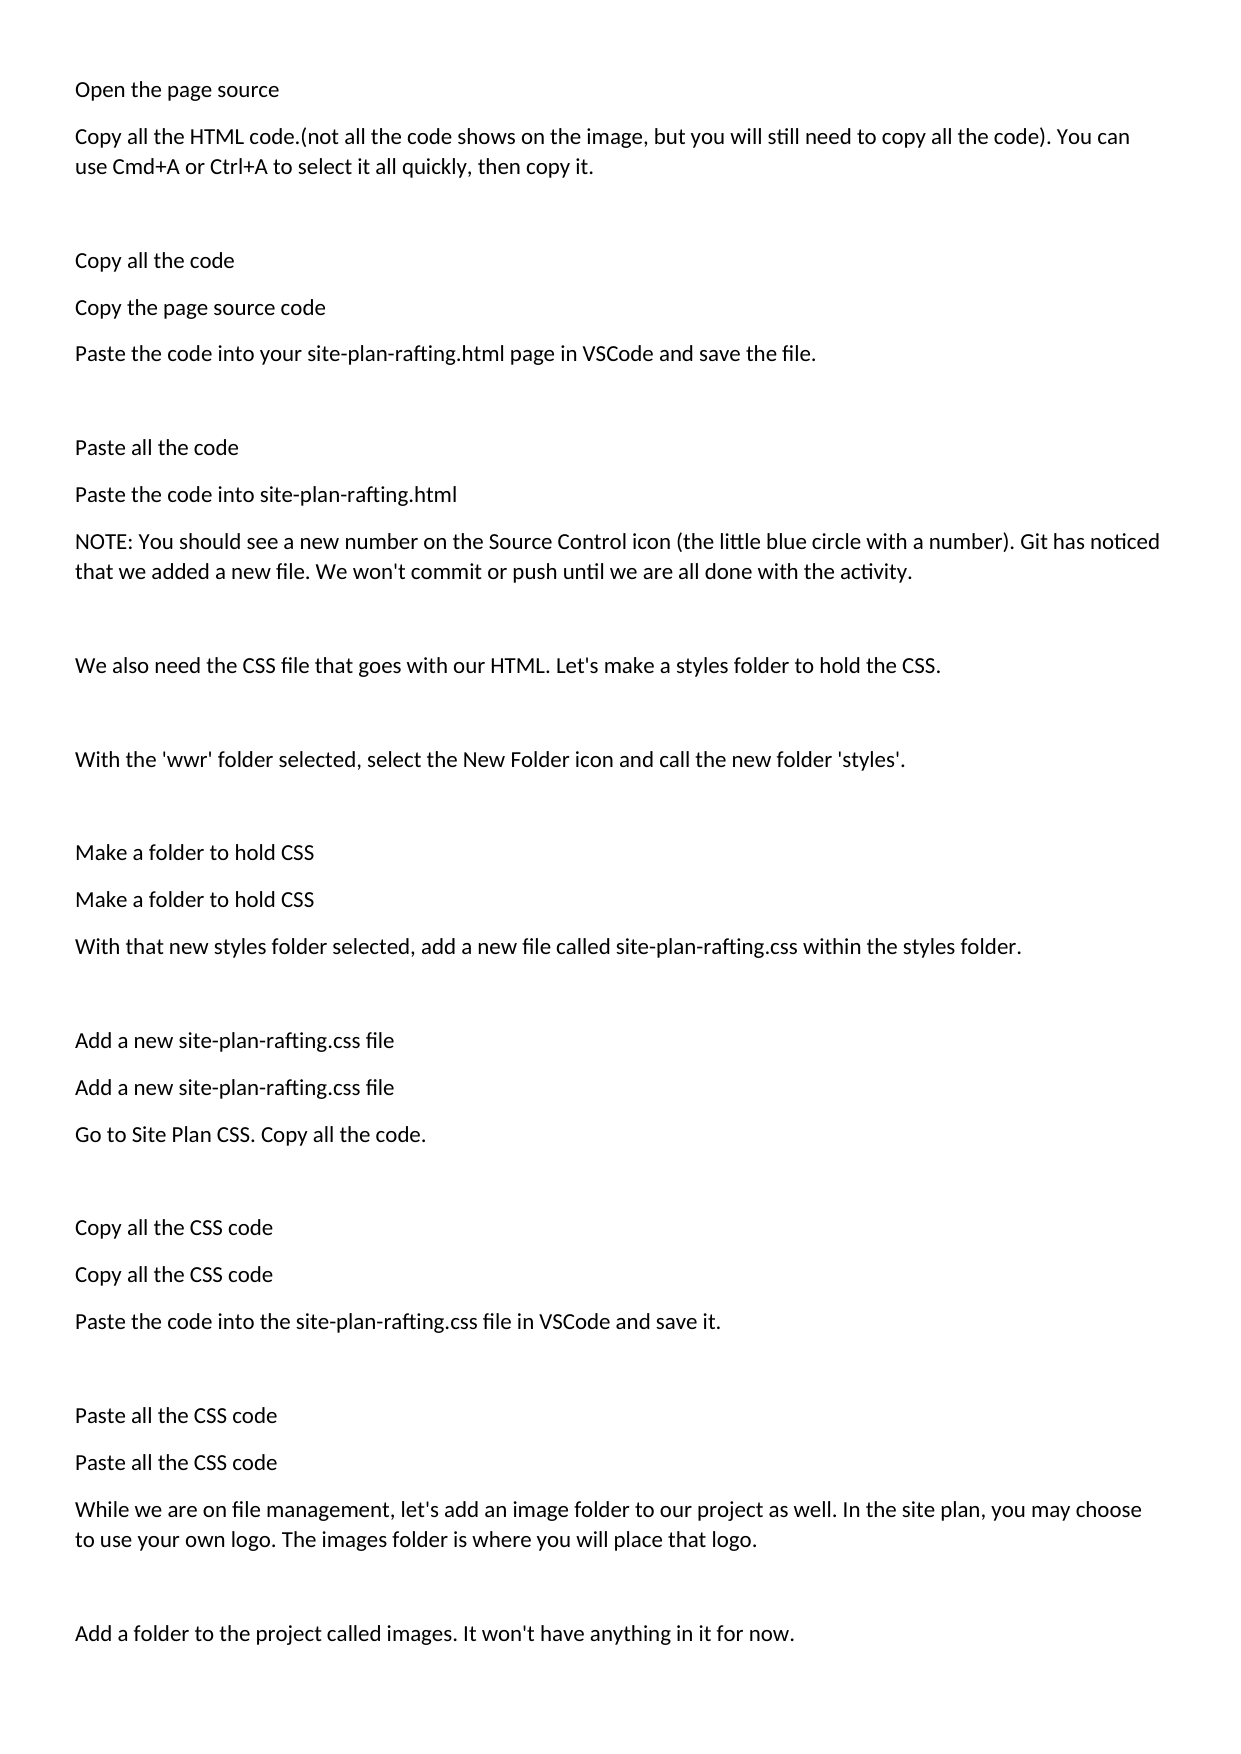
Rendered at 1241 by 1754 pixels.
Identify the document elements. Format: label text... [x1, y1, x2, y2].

text Copy all the code [75, 246, 1165, 274]
text We also need the CSS file that goes with our HTML. Let's make a styles folder to hold the CSS. [75, 651, 1165, 679]
text Add a new site-plan-rafting.css file [75, 1026, 1165, 1054]
text Add a folder to the project called images. It won't have anything in it for now. [75, 1619, 1165, 1647]
text With that new styles folder selected, add a new file called site-plan-rafting.css within the styles folder. [75, 932, 1165, 960]
text Paste all the CSS code [75, 1448, 1165, 1476]
text Paste all the code [75, 433, 1165, 461]
text Paste all the CSS code [75, 1401, 1165, 1429]
text Paste the code into site-plan-rafting.html [75, 480, 1165, 508]
text Open the page source [75, 75, 1165, 103]
text Make a folder to hold CSS [75, 885, 1165, 913]
text With the 'wwr' folder selected, select the New Folder icon and call the new folder 'styles'. [75, 745, 1165, 773]
text Go to Site Plan CSS. Copy all the code. [75, 1120, 1165, 1148]
text Make a folder to hold CSS [75, 838, 1165, 867]
text Copy all the CSS code [75, 1260, 1165, 1288]
text While we are on file management, let's add an image folder to our project as well. In the site plan, you may choose to use your own logo. The images folder is where you will place that logo. [75, 1495, 1165, 1553]
text Paste the code into the site-plan-rafting.css file in VSCode and save it. [75, 1307, 1165, 1335]
text Paste the code into your site-plan-rafting.html page in VSCode and save the file. [75, 339, 1165, 368]
text Copy all the CSS code [75, 1213, 1165, 1242]
text NOTE: You should see a new number on the Source Control icon (the little blue circle with a number). Git has noticed that we added a new file. We won't commit or push until we are all done with the activity. [75, 527, 1165, 585]
text Copy the page source code [75, 293, 1165, 321]
text Add a new site-plan-rafting.css file [75, 1073, 1165, 1101]
text Copy all the HTML code.(not all the code shows on the image, but you will still need to copy all the code). You can use Cmd+A or Ctrl+A to select it all quickly, then copy it. [75, 122, 1165, 180]
